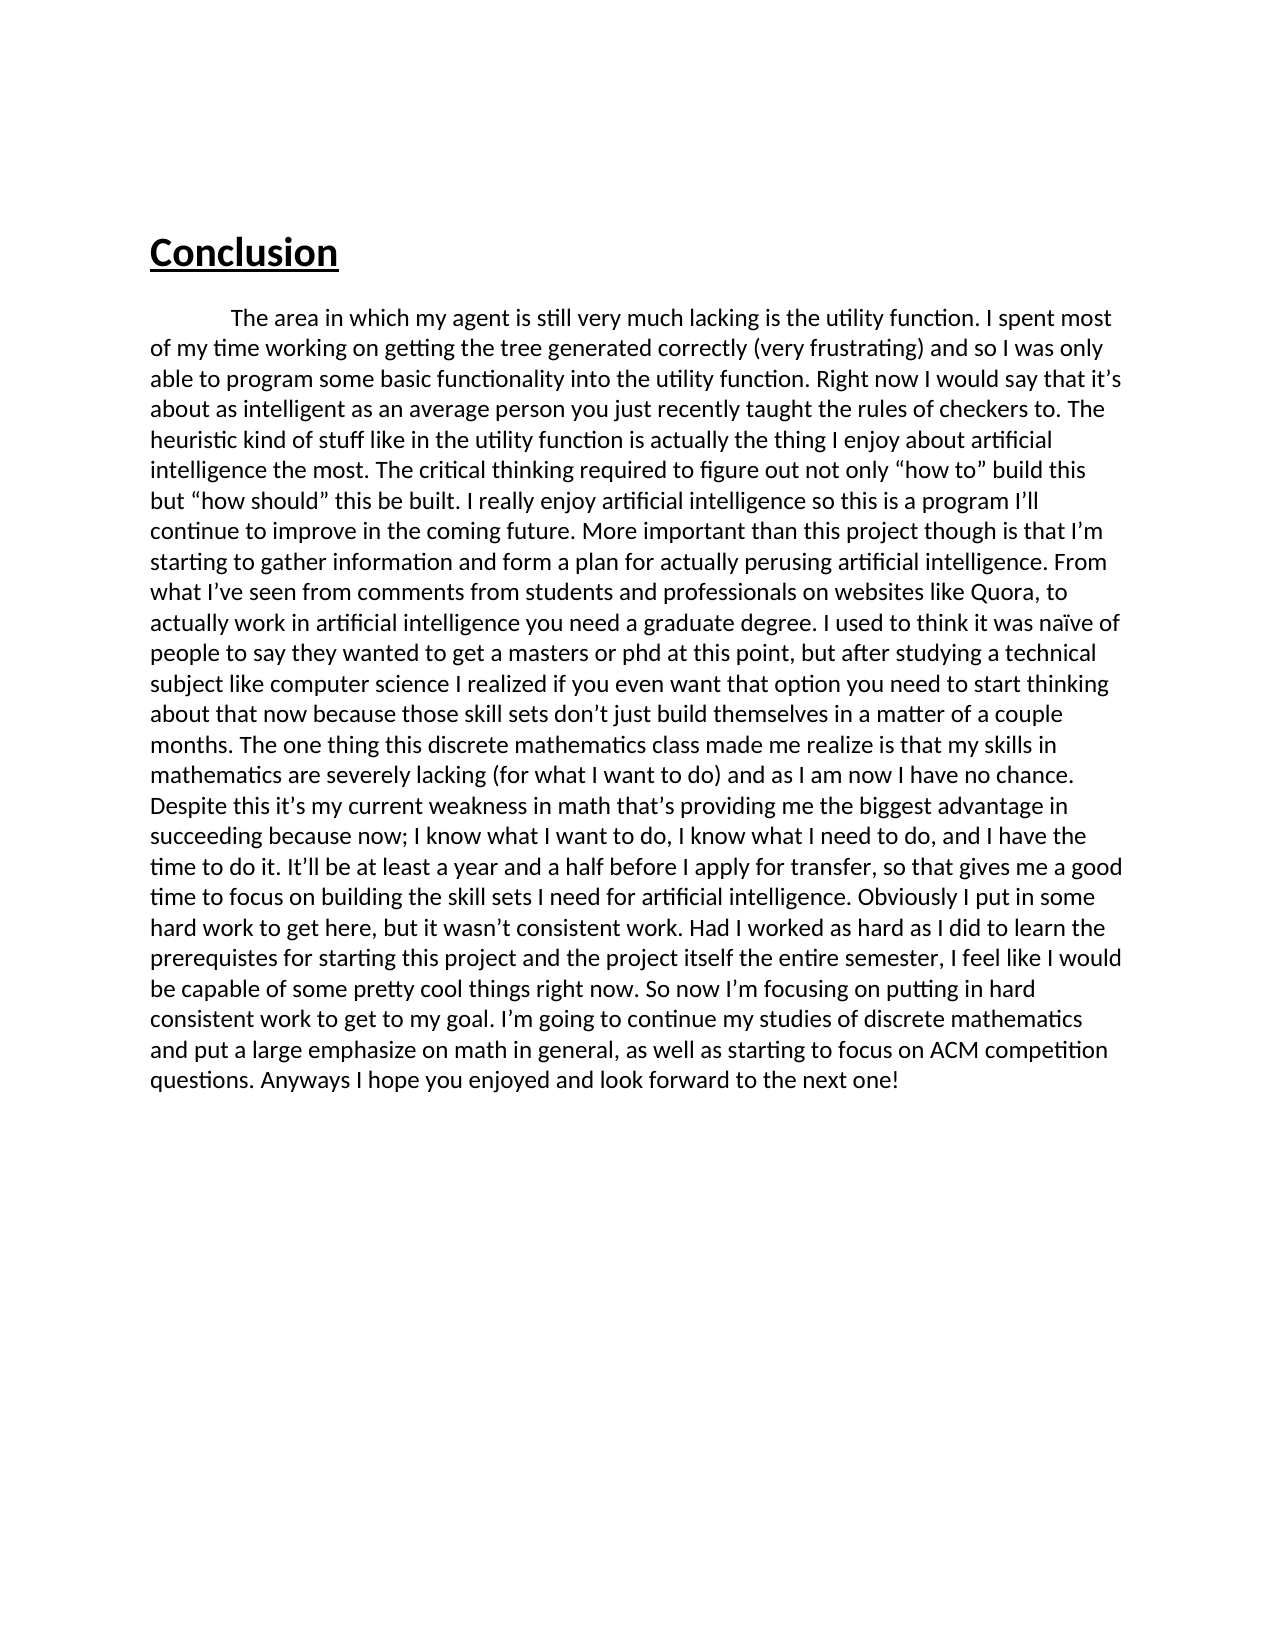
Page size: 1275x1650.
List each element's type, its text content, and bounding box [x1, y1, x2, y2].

text Conclusion [150, 226, 1125, 277]
text The area in which my agent is still very much lacking is the utility function. I spent most of my time working on getting the tree generated correctly (very frustrating) and so I was only able to program some basic functionality into the utility function. Right now I would say that it’s about as intelligent as an average person you just recently taught the rules of checkers to. The heuristic kind of stuff like in the utility function is actually the thing I enjoy about artificial intelligence the most. The critical thinking required to figure out not only “how to” build this but “how should” this be built. I really enjoy artificial intelligence so this is a program I’ll continue to improve in the coming future. More important than this project though is that I’m starting to gather information and form a plan for actually perusing artificial intelligence. From what I’ve seen from comments from students and professionals on websites like Quora, to actually work in artificial intelligence you need a graduate degree. I used to think it was naïve of people to say they wanted to get a masters or phd at this point, but after studying a technical subject like computer science I realized if you even want that option you need to start thinking about that now because those skill sets don’t just build themselves in a matter of a couple months. The one thing this discrete mathematics class made me realize is that my skills in mathematics are severely lacking (for what I want to do) and as I am now I have no chance. Despite this it’s my current weakness in math that’s providing me the biggest advantage in succeeding because now; I know what I want to do, I know what I need to do, and I have the time to do it. It’ll be at least a year and a half before I apply for transfer, so that gives me a good time to focus on building the skill sets I need for artificial intelligence. Obviously I put in some hard work to get here, but it wasn’t consistent work. Had I worked as hard as I did to learn the prerequistes for starting this project and the project itself the entire semester, I feel like I would be capable of some pretty cool things right now. So now I’m focusing on putting in hard consistent work to get to my goal. I’m going to continue my studies of discrete mathematics and put a large emphasize on math in general, as well as starting to focus on ACM competition questions. Anyways I hope you enjoyed and look forward to the next one! [150, 302, 1125, 1095]
